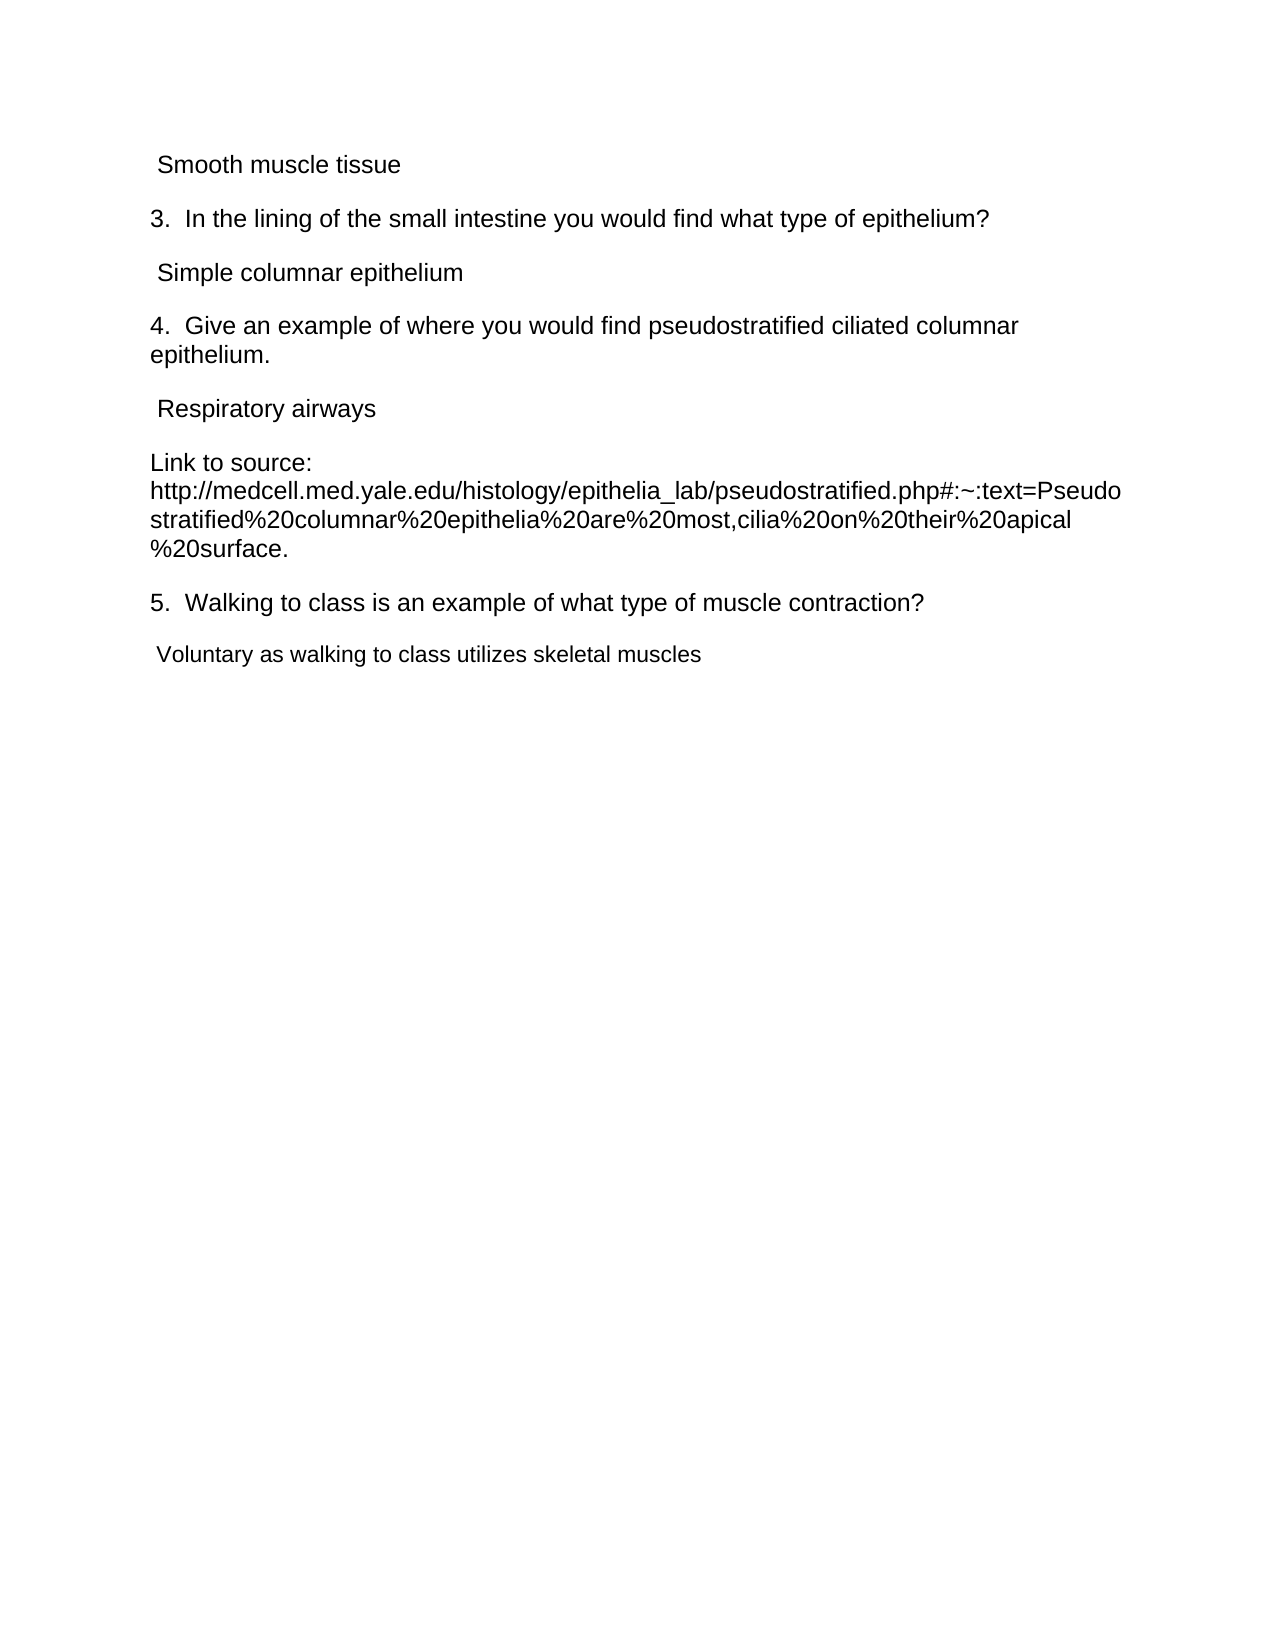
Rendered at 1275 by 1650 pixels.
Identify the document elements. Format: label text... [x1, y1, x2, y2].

text Smooth muscle tissue [150, 150, 1125, 179]
text 4. Give an example of where you would find pseudostratified ciliated columnar epithelium. [150, 311, 1125, 369]
text Link to source: http://medcell.med.yale.edu/histology/epithelia_lab/pseudostratified.php#:~:text=Pseudostratified%20columnar%20epithelia%20are%20most,cilia%20on%20their%20apical%20surface. [150, 447, 1125, 562]
text 3. In the lining of the small intestine you would find what type of epithelium? [150, 204, 1125, 232]
text Simple columnar epithelium [150, 257, 1125, 286]
text Respiratory airways [150, 394, 1125, 422]
text 5. Walking to class is an example of what type of muscle contraction? [150, 587, 1125, 616]
text Voluntary as walking to class utilizes skeletal muscles [150, 641, 1125, 668]
